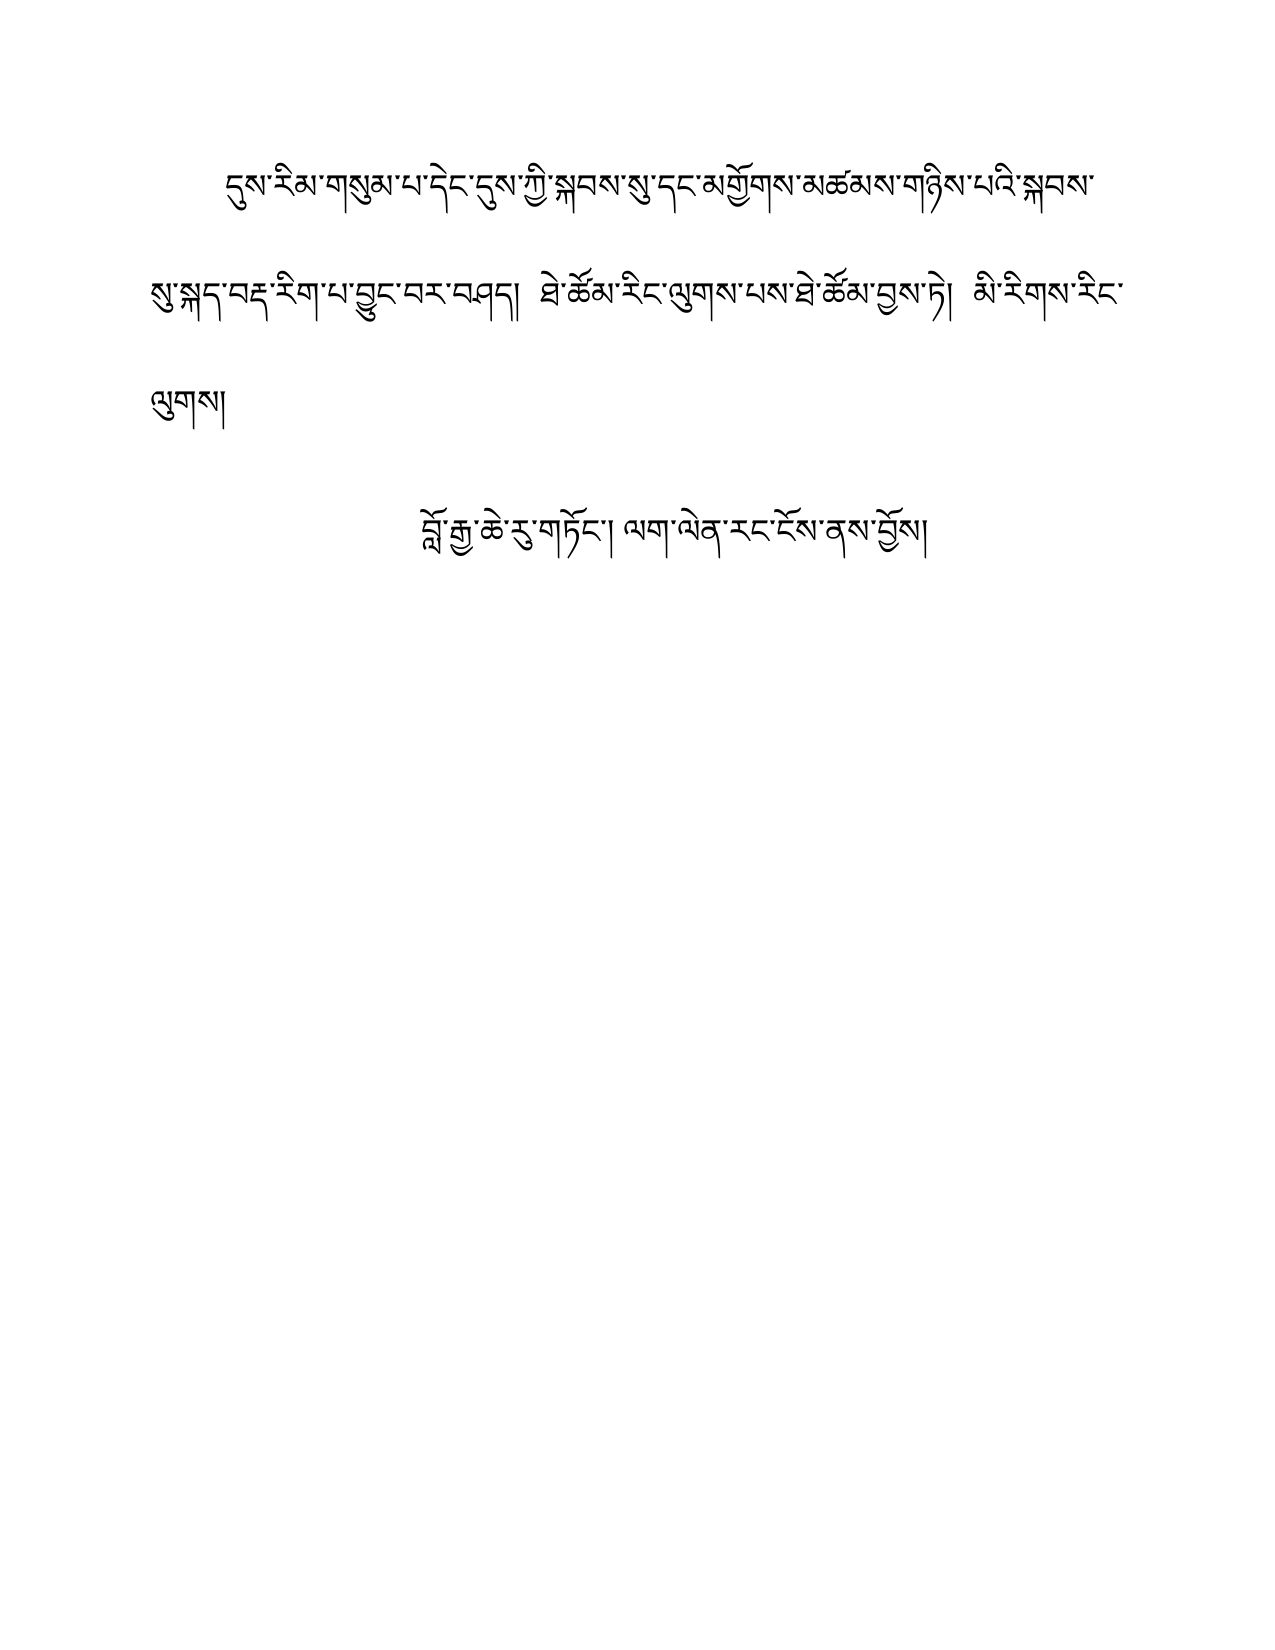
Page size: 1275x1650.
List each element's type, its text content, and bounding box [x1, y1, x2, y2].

text བློ་རྒྱ་ཆེ་རུ་གཏོང་། ལག་ལེན་རང་ངོས་ནས་བྱོས། [150, 494, 1125, 588]
text དུས་རིམ་གསུམ་པ་དེང་དུས་ཀྱི་སྐབས་སུ་དང་མགྱོགས་མཚམས་གཉིས་པའི་སྐབས་སུ་སྐད་བརྡ་རིག་པ་བྱུང་བར་བཤད། ཐེ་ཚོམ་རིང་ལུགས་པས་ཐེ་ཚོམ་བྱས་ཏེ། མི་རིགས་རིང་ལུགས། [150, 150, 1125, 460]
